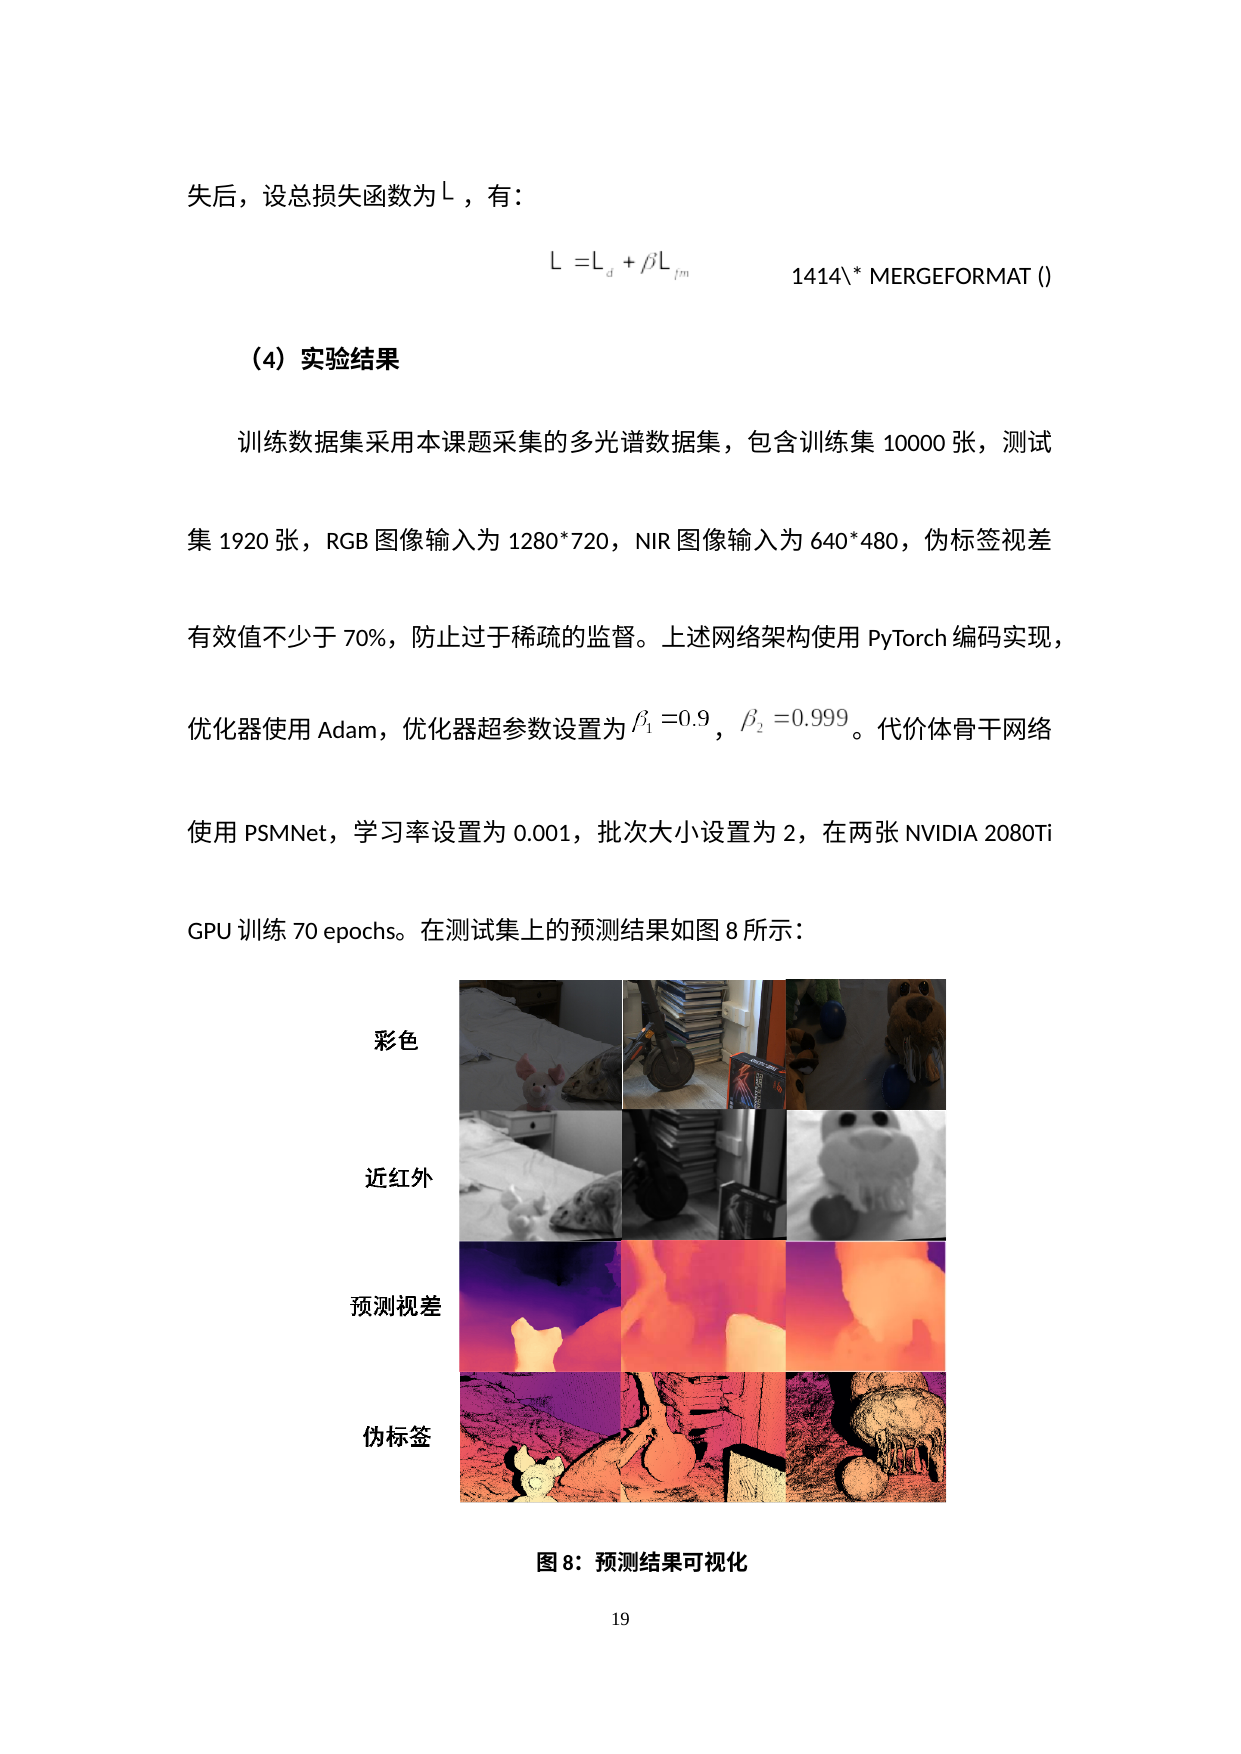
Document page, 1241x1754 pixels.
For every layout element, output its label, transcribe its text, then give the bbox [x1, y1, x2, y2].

picture [337, 979, 947, 1503]
text 训练数据集采用本课题采集的多光谱数据集，包含训练集10000张，测试集1920张，RGB图像输入为1280*720，NIR图像输入为640*480，伪标签视差有效值不少于70%，防止过于稀疏的监督。上述网络架构使用PyTorch编码实现，优化器使用Adam，优化器超参数设置为，。代价体骨干网络使用PSMNet，学习率设置为0.001，批次大小设置为2，在两张NVIDIA 2080Ti GPU训练70 epochs。在测试集上的预测结果如图8所示： [187, 408, 1053, 961]
text 图8：预测结果可视化 [187, 1545, 1053, 1577]
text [187, 162, 1053, 227]
text （4）实验结果 [187, 325, 1053, 390]
